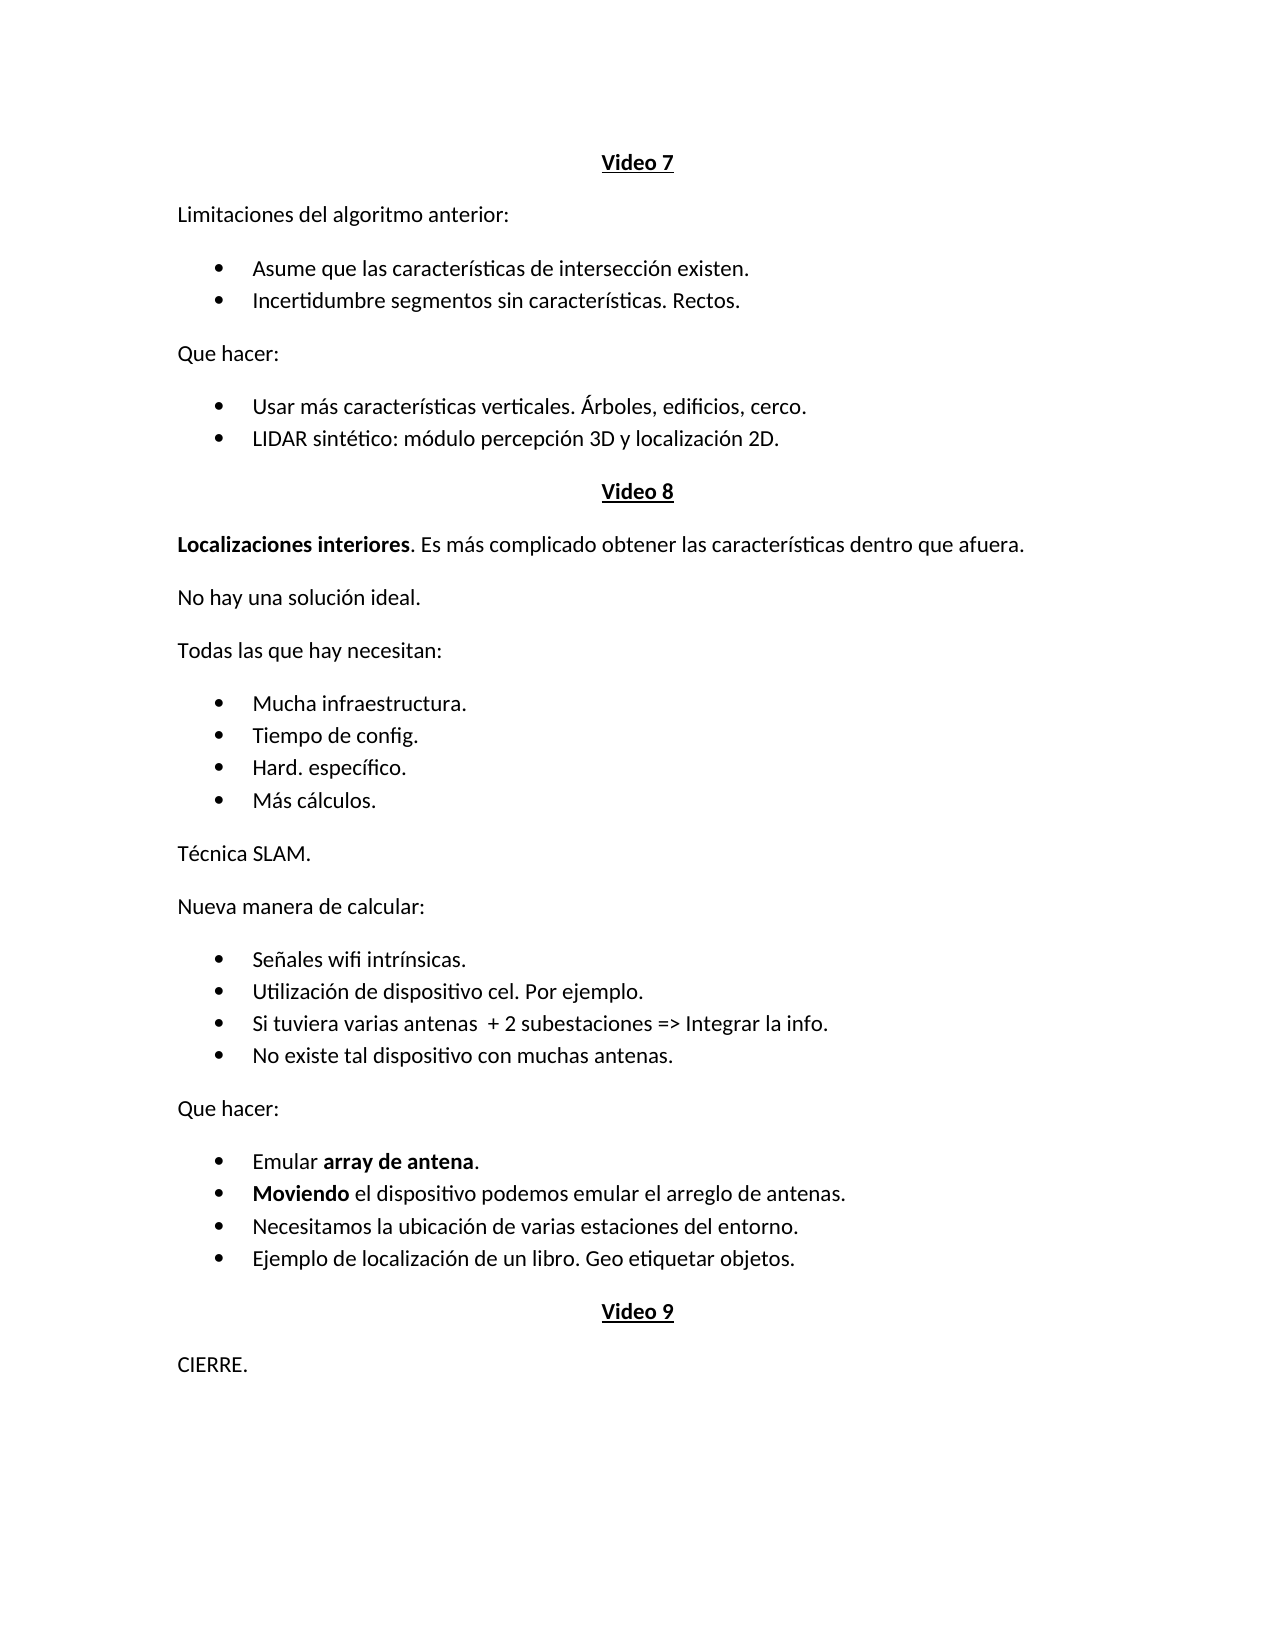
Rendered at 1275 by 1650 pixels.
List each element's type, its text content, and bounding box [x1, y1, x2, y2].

text Todas las que hay necesitan: [177, 636, 1098, 664]
list Necesitamos la ubicación de varias estaciones del entorno. [215, 1212, 1098, 1240]
list LIDAR sintético: módulo percepción 3D y localización 2D. [215, 424, 1098, 452]
text Video 7 [177, 148, 1098, 176]
list No existe tal dispositivo con muchas antenas. [215, 1041, 1098, 1069]
list Emular array de antena. [215, 1147, 1098, 1175]
text Video 8 [177, 477, 1098, 505]
list Señales wifi intrínsicas. [215, 945, 1098, 973]
list Hard. específico. [215, 753, 1098, 782]
list Incertidumbre segmentos sin características. Rectos. [215, 286, 1098, 314]
text Limitaciones del algoritmo anterior: [177, 201, 1098, 229]
list Tiempo de config. [215, 721, 1098, 749]
list Asume que las características de intersección existen. [215, 254, 1098, 282]
text Que hacer: [177, 1094, 1098, 1122]
text Nueva manera de calcular: [177, 892, 1098, 920]
text Técnica SLAM. [177, 839, 1098, 867]
list Si tuviera varias antenas + 2 subestaciones => Integrar la info. [215, 1009, 1098, 1037]
text Video 9 [177, 1297, 1098, 1325]
list Más cálculos. [215, 786, 1098, 814]
text Que hacer: [177, 339, 1098, 367]
text CIERRE. [177, 1350, 1098, 1378]
text No hay una solución ideal. [177, 583, 1098, 611]
text Localizaciones interiores. Es más complicado obtener las características dentro que afuera. [177, 530, 1098, 558]
list Usar más características verticales. Árboles, edificios, cerco. [215, 392, 1098, 420]
list Moviendo el dispositivo podemos emular el arreglo de antenas. [215, 1179, 1098, 1208]
list Ejemplo de localización de un libro. Geo etiquetar objetos. [215, 1244, 1098, 1272]
list Mucha infraestructura. [215, 689, 1098, 717]
list Utilización de dispositivo cel. Por ejemplo. [215, 977, 1098, 1005]
